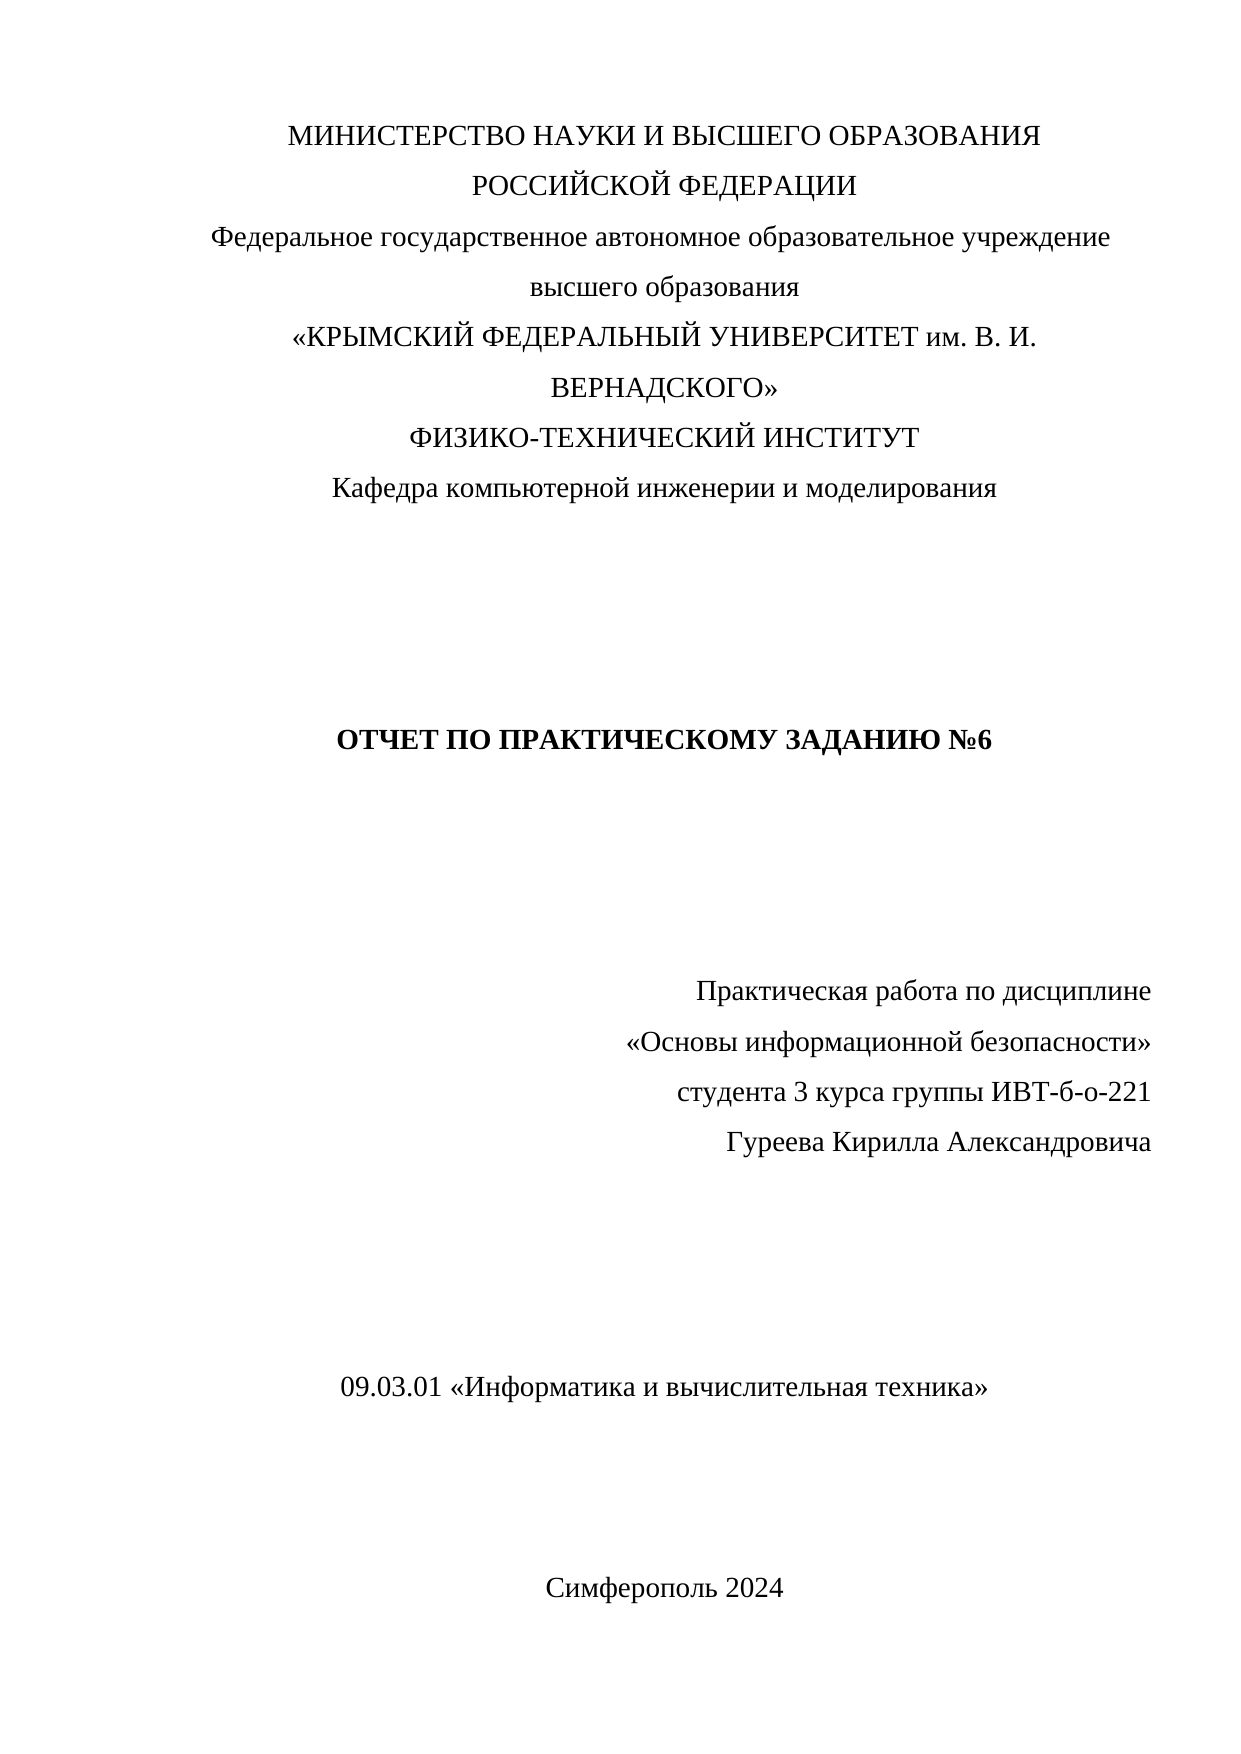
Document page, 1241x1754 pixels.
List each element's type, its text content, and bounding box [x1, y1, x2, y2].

text 09.03.01 «Информатика и вычислительная техника» [177, 1369, 1152, 1402]
text «КРЫМСКИЙ ФЕДЕРАЛЬНЫЙ УНИВЕРСИТЕТ им. В. И. ВЕРНАДСКОГО» [177, 319, 1152, 403]
text Кафедра компьютерной инженерии и моделирования [177, 470, 1152, 504]
text ФИЗИКО-ТЕХНИЧЕСКИЙ ИНСТИТУТ [177, 420, 1152, 453]
text «Основы информационной безопасности» [177, 1024, 1152, 1057]
text МИНИСТЕРСТВО НАУКИ И ВЫСШЕГО ОБРАЗОВАНИЯ РОССИЙСКОЙ ФЕДЕРАЦИИ [177, 118, 1152, 202]
text студента 3 курса группы ИВТ-б-о-221 [177, 1074, 1152, 1108]
text Федеральное государственное автономное образовательное учреждение высшего образования [177, 219, 1152, 303]
text Гуреева Кирилла Александровича [177, 1124, 1152, 1158]
text ОТЧЕТ ПО ПРАКТИЧЕСКОМУ ЗАДАНИЮ №6 [177, 722, 1152, 755]
text Симферополь 2024 [177, 1570, 1152, 1603]
text Практическая работа по дисциплине [177, 973, 1152, 1007]
